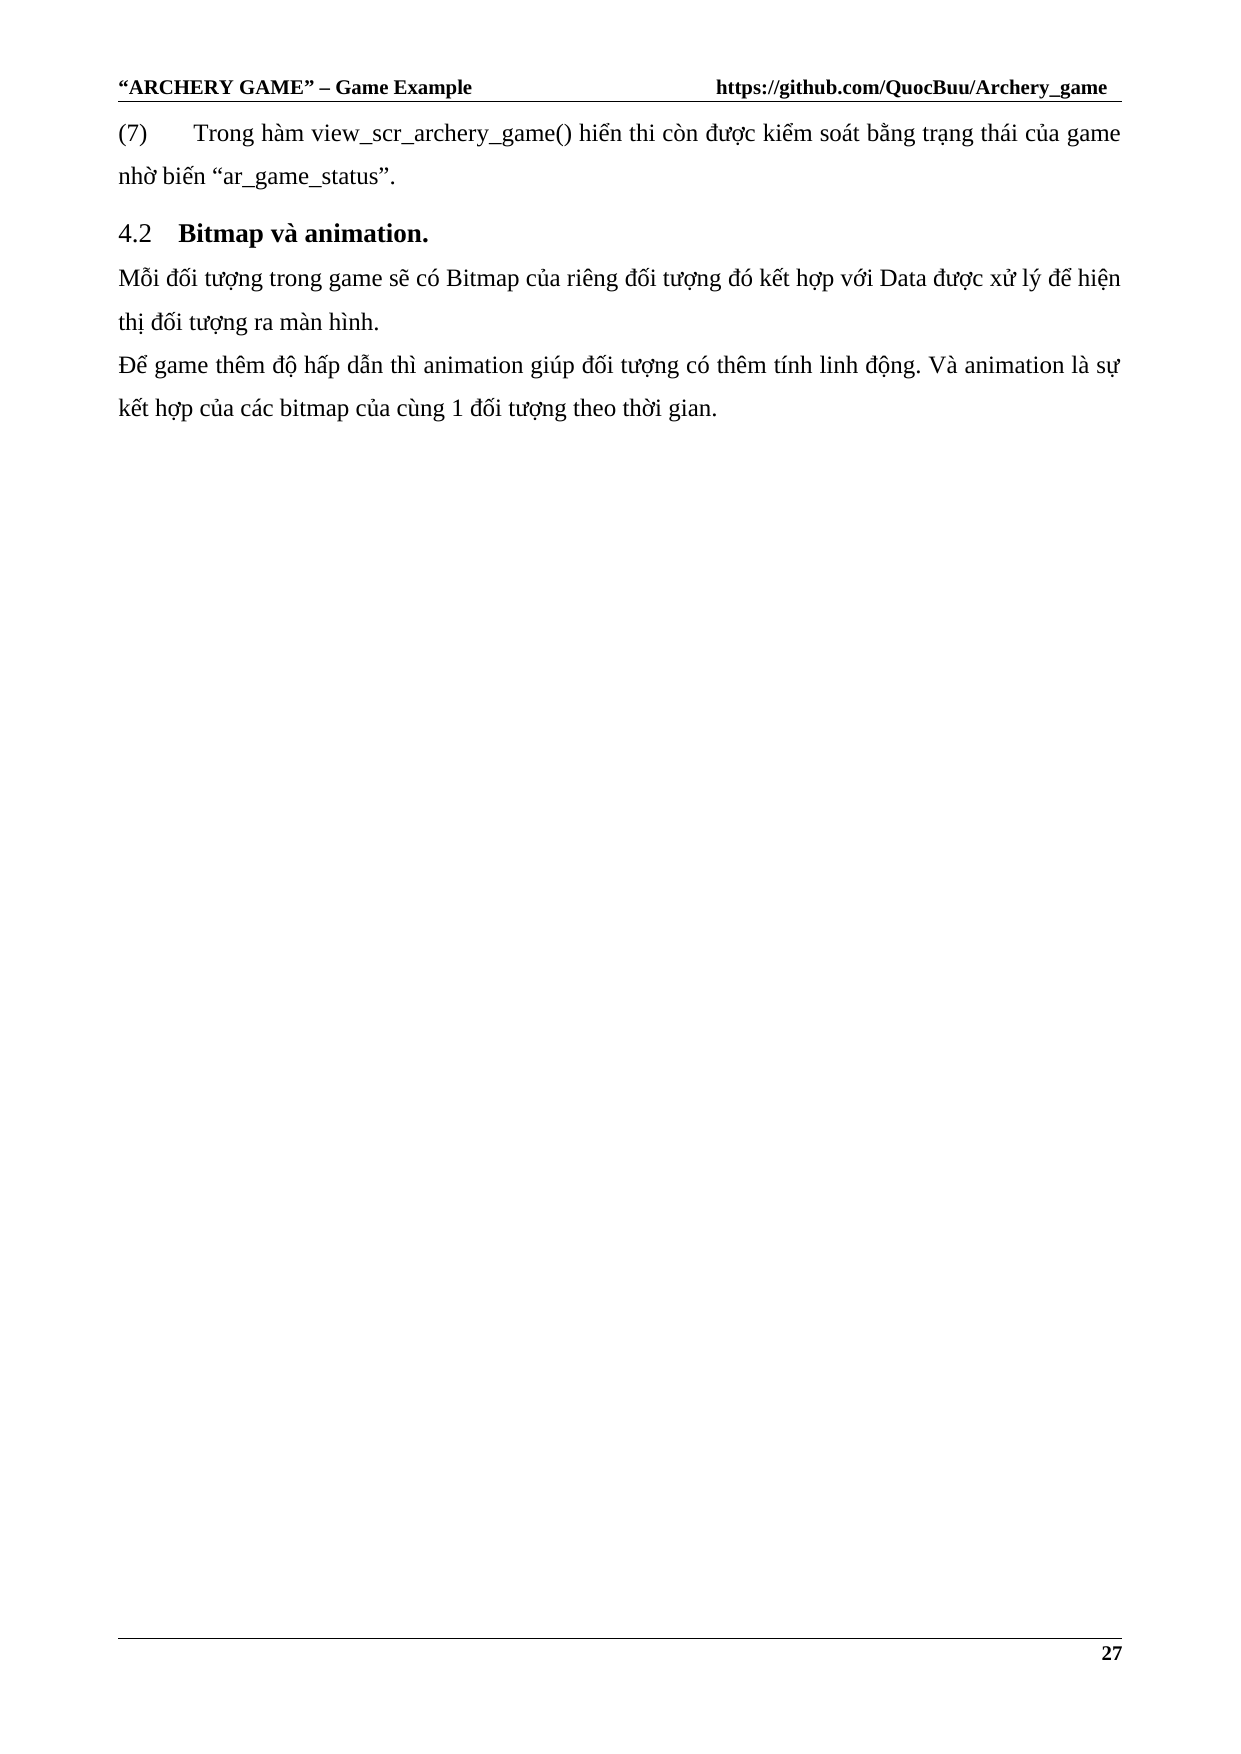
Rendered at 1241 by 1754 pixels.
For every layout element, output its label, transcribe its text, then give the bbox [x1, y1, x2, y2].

subtitle Bitmap và animation. [118, 217, 1122, 248]
text (7) Trong hàm view_scr_archery_game() hiển thi còn được kiểm soát bằng trạng thái của game nhờ biến “ar_game_status”. [118, 118, 1122, 190]
text Để game thêm độ hấp dẫn thì animation giúp đối tượng có thêm tính linh động. Và animation là sự kết hợp của các bitmap của cùng 1 đối tượng theo thời gian. [118, 350, 1122, 422]
text Mỗi đối tượng trong game sẽ có Bitmap của riêng đối tượng đó kết hợp với Data được xử lý để hiện thị đối tượng ra màn hình. [118, 263, 1122, 335]
